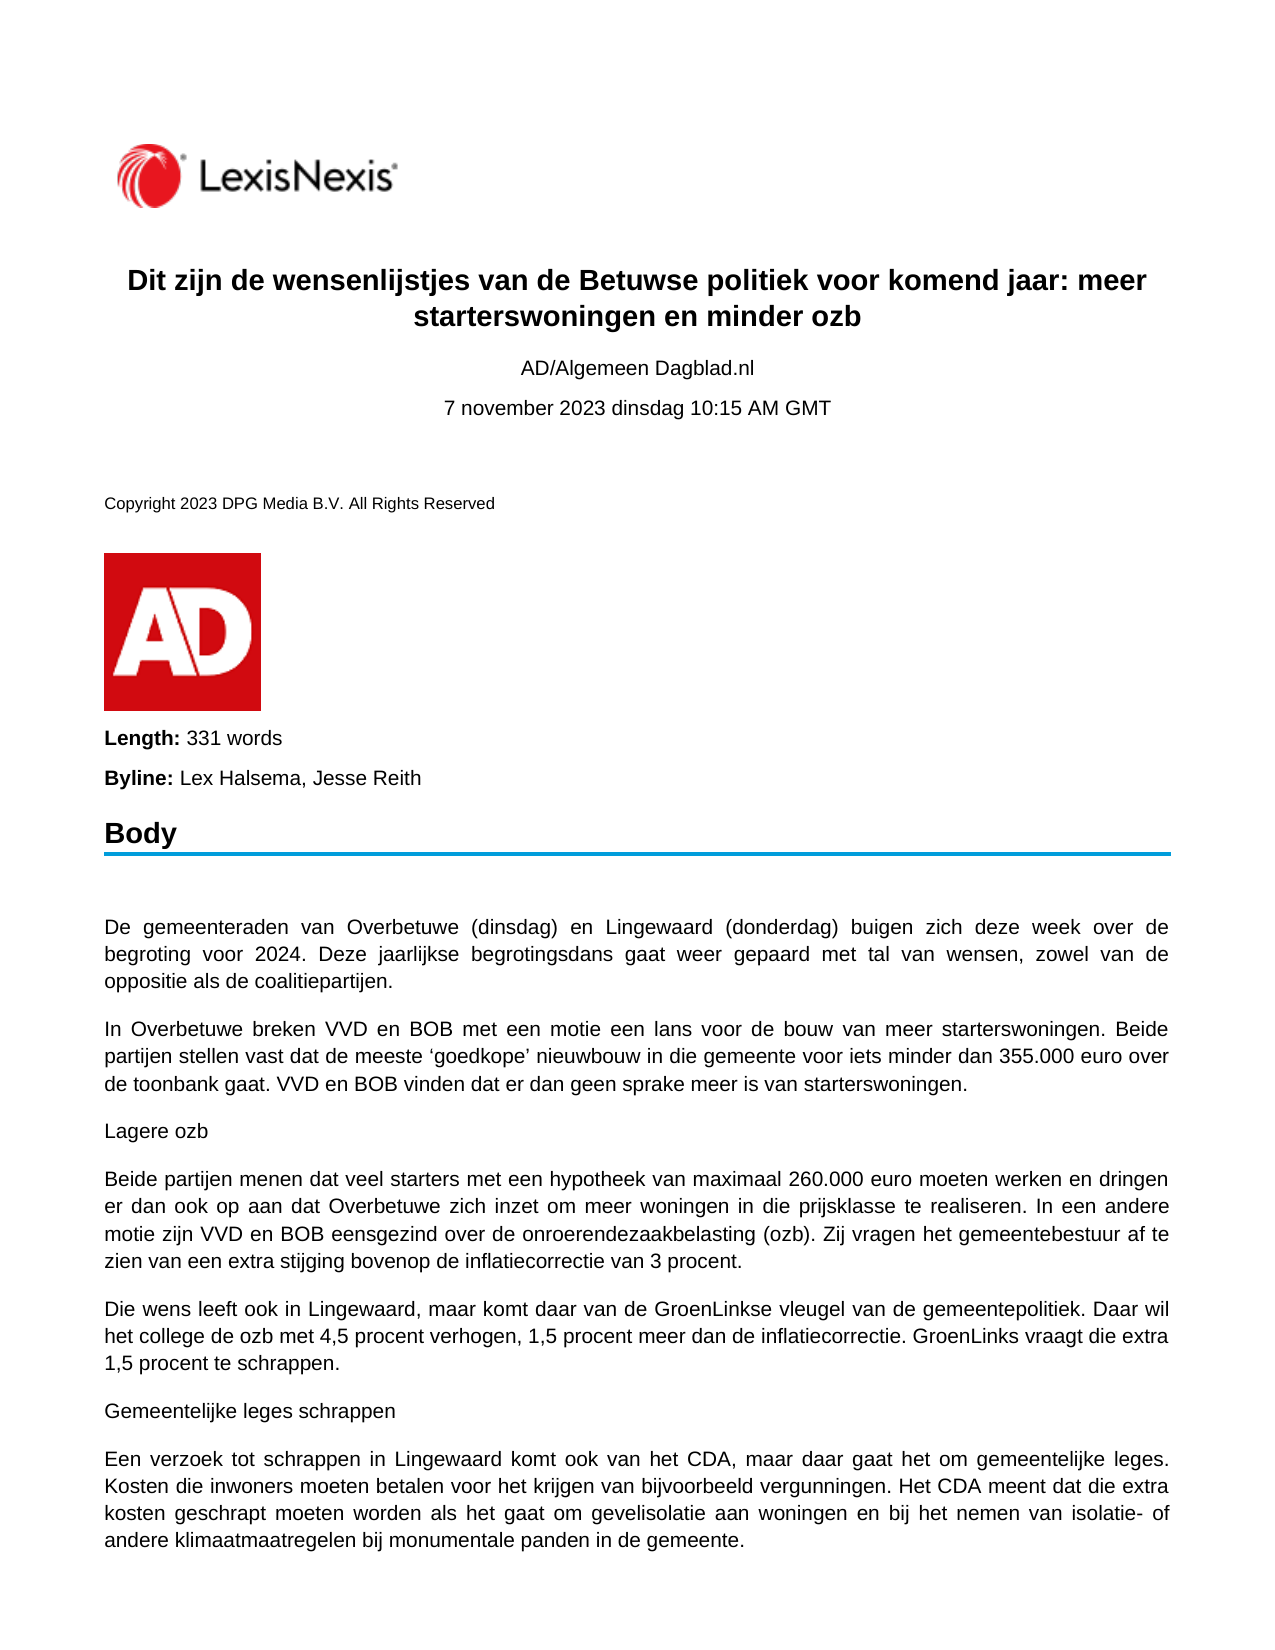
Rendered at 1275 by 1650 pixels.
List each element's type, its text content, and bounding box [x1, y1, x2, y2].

picture [104, 553, 261, 711]
text 7 november 2023 dinsdag 10:15 AM GMT [104, 393, 1171, 420]
text In Overbetuwe breken VVD en BOB met een motie een lans voor de bouw van meer starterswoningen. Beide partijen stellen vast dat de meeste ‘goedkope’ nieuwbouw in die gemeente voor iets minder dan 355.000 euro over de toonbank gaat. VVD en BOB vinden dat er dan geen sprake meer is van starterswoningen. [104, 1014, 1171, 1095]
text Byline: Lex Halsema, Jesse Reith [104, 762, 1171, 789]
text Lagere ozb [104, 1116, 1171, 1143]
text AD/Algemeen Dagblad.nl [104, 353, 1171, 380]
text Body [104, 814, 1171, 850]
text Length: 331 words [104, 723, 1171, 750]
text Gemeentelijke leges schrappen [104, 1395, 1171, 1422]
text Een verzoek tot schrappen in Lingewaard komt ook van het CDA, maar daar gaat het om gemeentelijke leges. Kosten die inwoners moeten betalen voor het krijgen van bijvoorbeeld vergunningen. Het CDA meent dat die extra kosten geschrapt moeten worden als het gaat om gevelisolatie aan woningen en bij het nemen van isolatie- of andere klimaatmaatregelen bij monumentale panden in de gemeente. [104, 1443, 1171, 1552]
text De gemeenteraden van Overbetuwe (dinsdag) en Lingewaard (donderdag) buigen zich deze week over de begroting voor 2024. Deze jaarlijkse begrotingsdans gaat weer gepaard met tal van wensen, zowel van de oppositie als de coalitiepartijen. [104, 912, 1171, 993]
text Copyright 2023 DPG Media B.V. All Rights Reserved [104, 461, 1171, 513]
text Beide partijen menen dat veel starters met een hypotheek van maximaal 260.000 euro moeten werken en dringen er dan ook op aan dat Overbetuwe zich inzet om meer woningen in die prijsklasse te realiseren. In een andere motie zijn VVD en BOB eensgezind over de onroerendezaakbelasting (ozb). Zij vragen het gemeentebestuur af te zien van een extra stijging bovenop de inflatiecorrectie van 3 procent. [104, 1164, 1171, 1272]
text Die wens leeft ook in Lingewaard, maar komt daar van de GroenLinkse vleugel van de gemeentepolitiek. Daar wil het college de ozb met 4,5 procent verhogen, 1,5 procent meer dan de inflatiecorrectie. GroenLinks vraagt die extra 1,5 procent te schrappen. [104, 1293, 1171, 1374]
picture [104, 144, 412, 208]
subtitle Dit zijn de wensenlijstjes van de Betuwse politiek voor komend jaar: meer starterswoningen en minder ozb [104, 261, 1171, 332]
